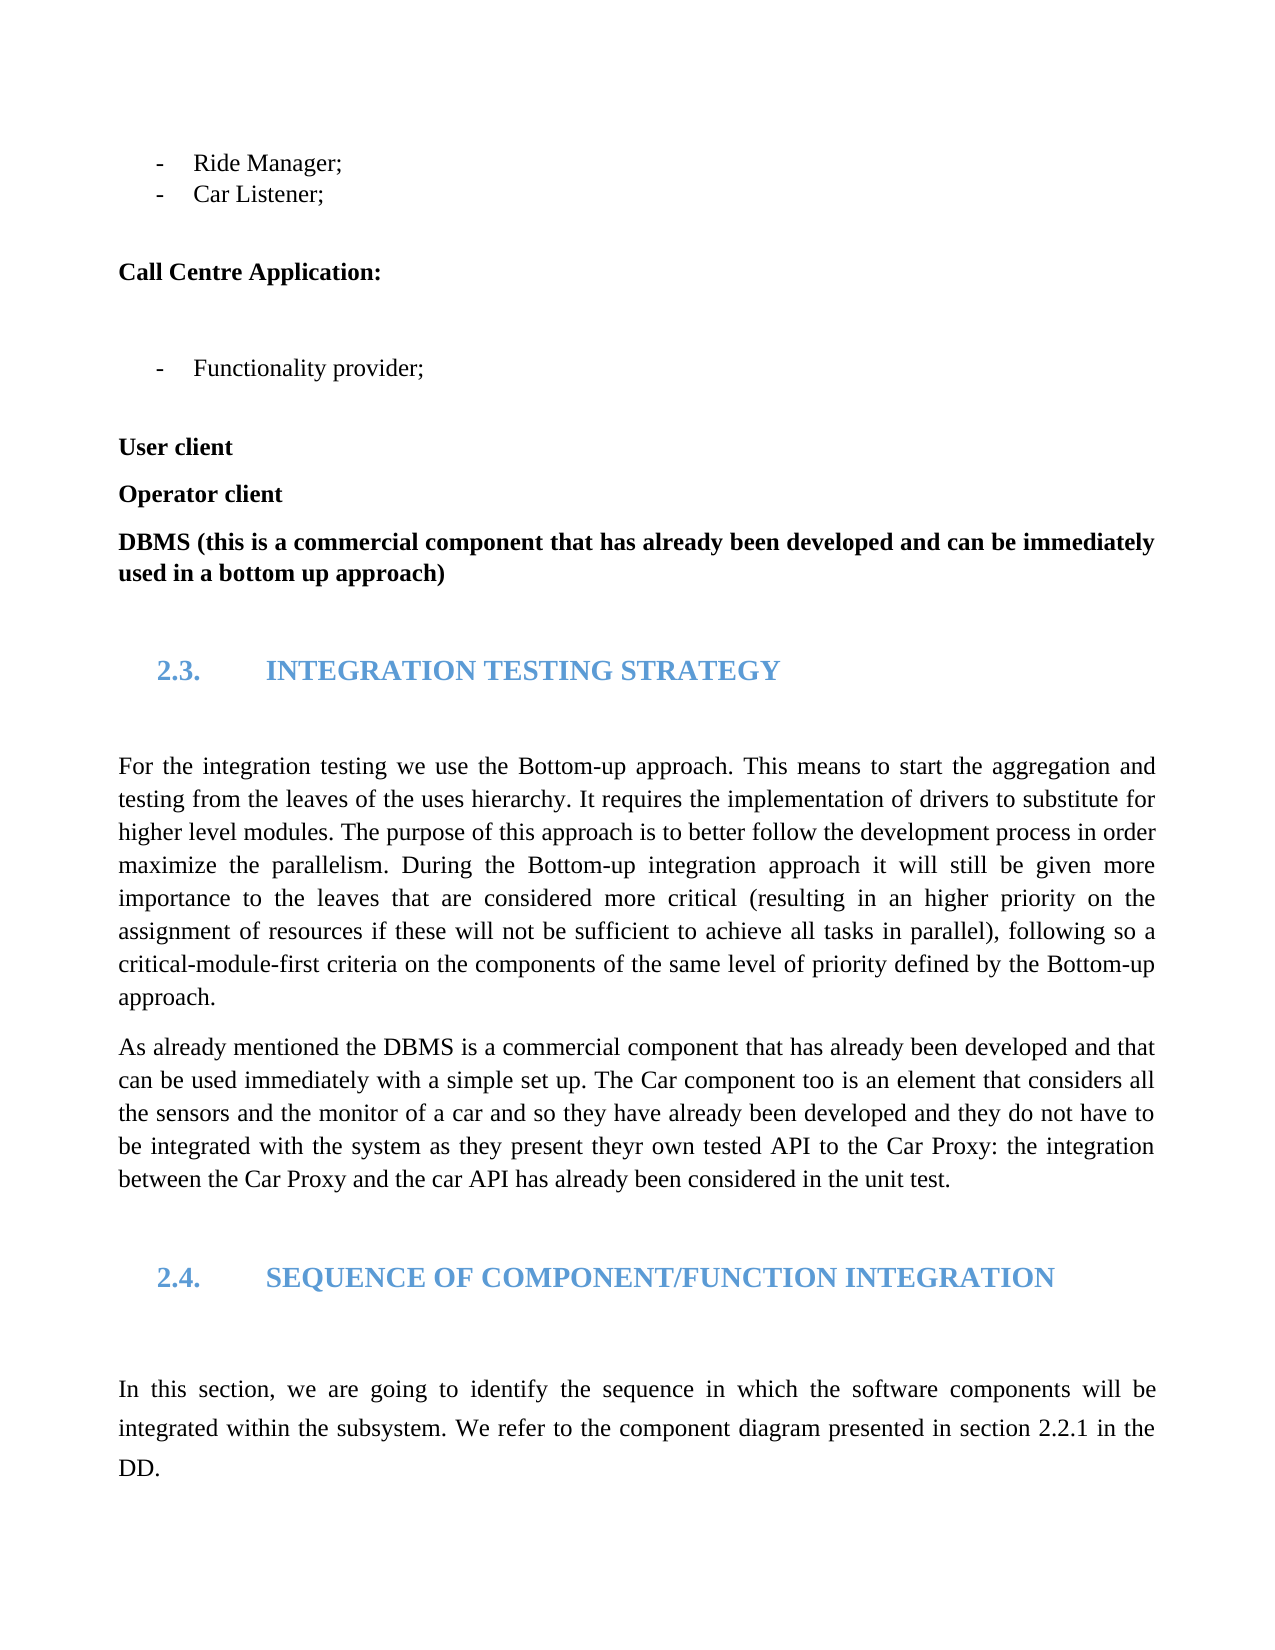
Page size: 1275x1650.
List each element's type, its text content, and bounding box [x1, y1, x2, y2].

subtitle SEQUENCE OF COMPONENT/FUNCTION INTEGRATION [157, 1260, 1124, 1294]
text DBMS (this is a commercial component that has already been developed and can be immediately used in a bottom up approach) [118, 527, 1157, 587]
text For the integration testing we use the Bottom-up approach. This means to start the aggregation and testing from the leaves of the uses hierarchy. It requires the implementation of drivers to substitute for higher level modules. The purpose of this approach is to better follow the development process in order maximize the parallelism. During the Bottom-up integration approach it will still be given more importance to the leaves that are considered more critical (resulting in an higher priority on the assignment of resources if these will not be sufficient to achieve all tasks in parallel), following so a critical-module-first criteria on the components of the same level of priority defined by the Bottom-up approach. [118, 751, 1157, 1011]
list Functionality provider; [156, 353, 1157, 382]
list Ride Manager; [156, 148, 1157, 176]
text User client [118, 432, 1157, 460]
text Operator client [118, 479, 1157, 508]
subtitle INTEGRATION TESTING STRATEGY [157, 653, 1124, 687]
text As already mentioned the DBMS is a commercial component that has already been developed and that can be used immediately with a simple set up. The Car component too is an element that considers all the sensors and the monitor of a car and so they have already been developed and they do not have to be integrated with the system as they present theyr own tested API to the Car Proxy: the integration between the Car Proxy and the car API has already been considered in the unit test. [118, 1032, 1157, 1193]
text Call Centre Application: [118, 257, 1157, 286]
text In this section, we are going to identify the sequence in which the software components will be integrated within the subsystem. We refer to the component diagram presented in section 2.2.1 in the DD. [118, 1363, 1157, 1482]
list Car Listener; [156, 179, 1157, 207]
